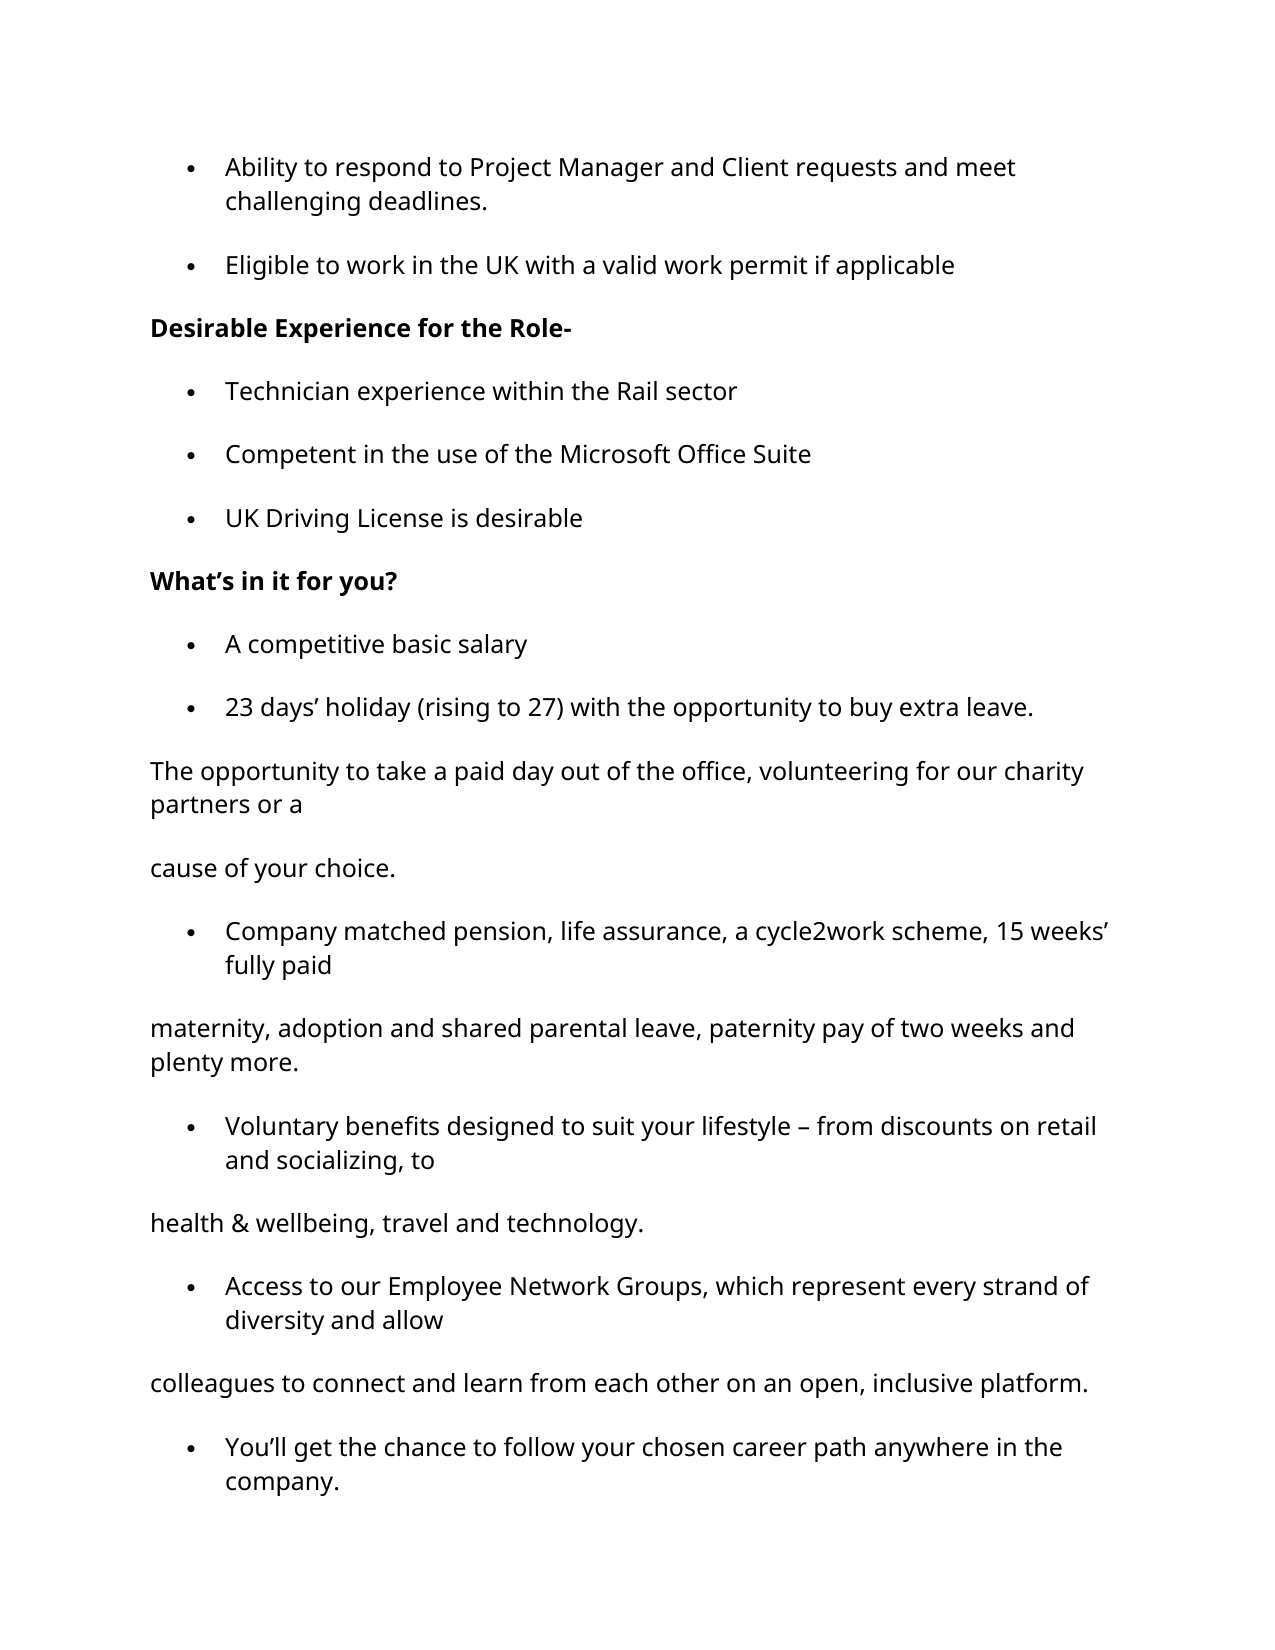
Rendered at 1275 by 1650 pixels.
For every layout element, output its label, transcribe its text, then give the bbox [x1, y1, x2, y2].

list Ability to respond to Project Manager and Client requests and meet challenging deadlines. [187, 150, 1125, 218]
list Access to our Employee Network Groups, which represent every strand of diversity and allow [187, 1269, 1125, 1337]
text colleagues to connect and learn from each other on an open, inclusive platform. [150, 1366, 1125, 1400]
text Desirable Experience for the Role- [150, 311, 1125, 344]
text The opportunity to take a paid day out of the office, volunteering for our charity partners or a [150, 753, 1125, 821]
list Technician experience within the Rail sector [187, 374, 1125, 408]
text What’s in it for you? [150, 563, 1125, 597]
list Company matched pension, life assurance, a cycle2work scheme, 15 weeks’ fully paid [187, 914, 1125, 982]
list Eligible to work in the UK with a valid work permit if applicable [187, 247, 1125, 281]
text health & wellbeing, travel and technology. [150, 1206, 1125, 1239]
list Voluntary benefits designed to suit your lifestyle – from discounts on retail and socializing, to [187, 1108, 1125, 1176]
list Competent in the use of the Microsoft Office Suite [187, 437, 1125, 471]
list 23 days’ holiday (rising to 27) with the opportunity to buy extra leave. [187, 690, 1125, 724]
text cause of your choice. [150, 850, 1125, 884]
list UK Driving License is desirable [187, 500, 1125, 534]
list You’ll get the chance to follow your chosen career path anywhere in the company. [187, 1429, 1125, 1497]
text maternity, adoption and shared parental leave, paternity pay of two weeks and plenty more. [150, 1011, 1125, 1079]
list A competitive basic salary [187, 627, 1125, 661]
